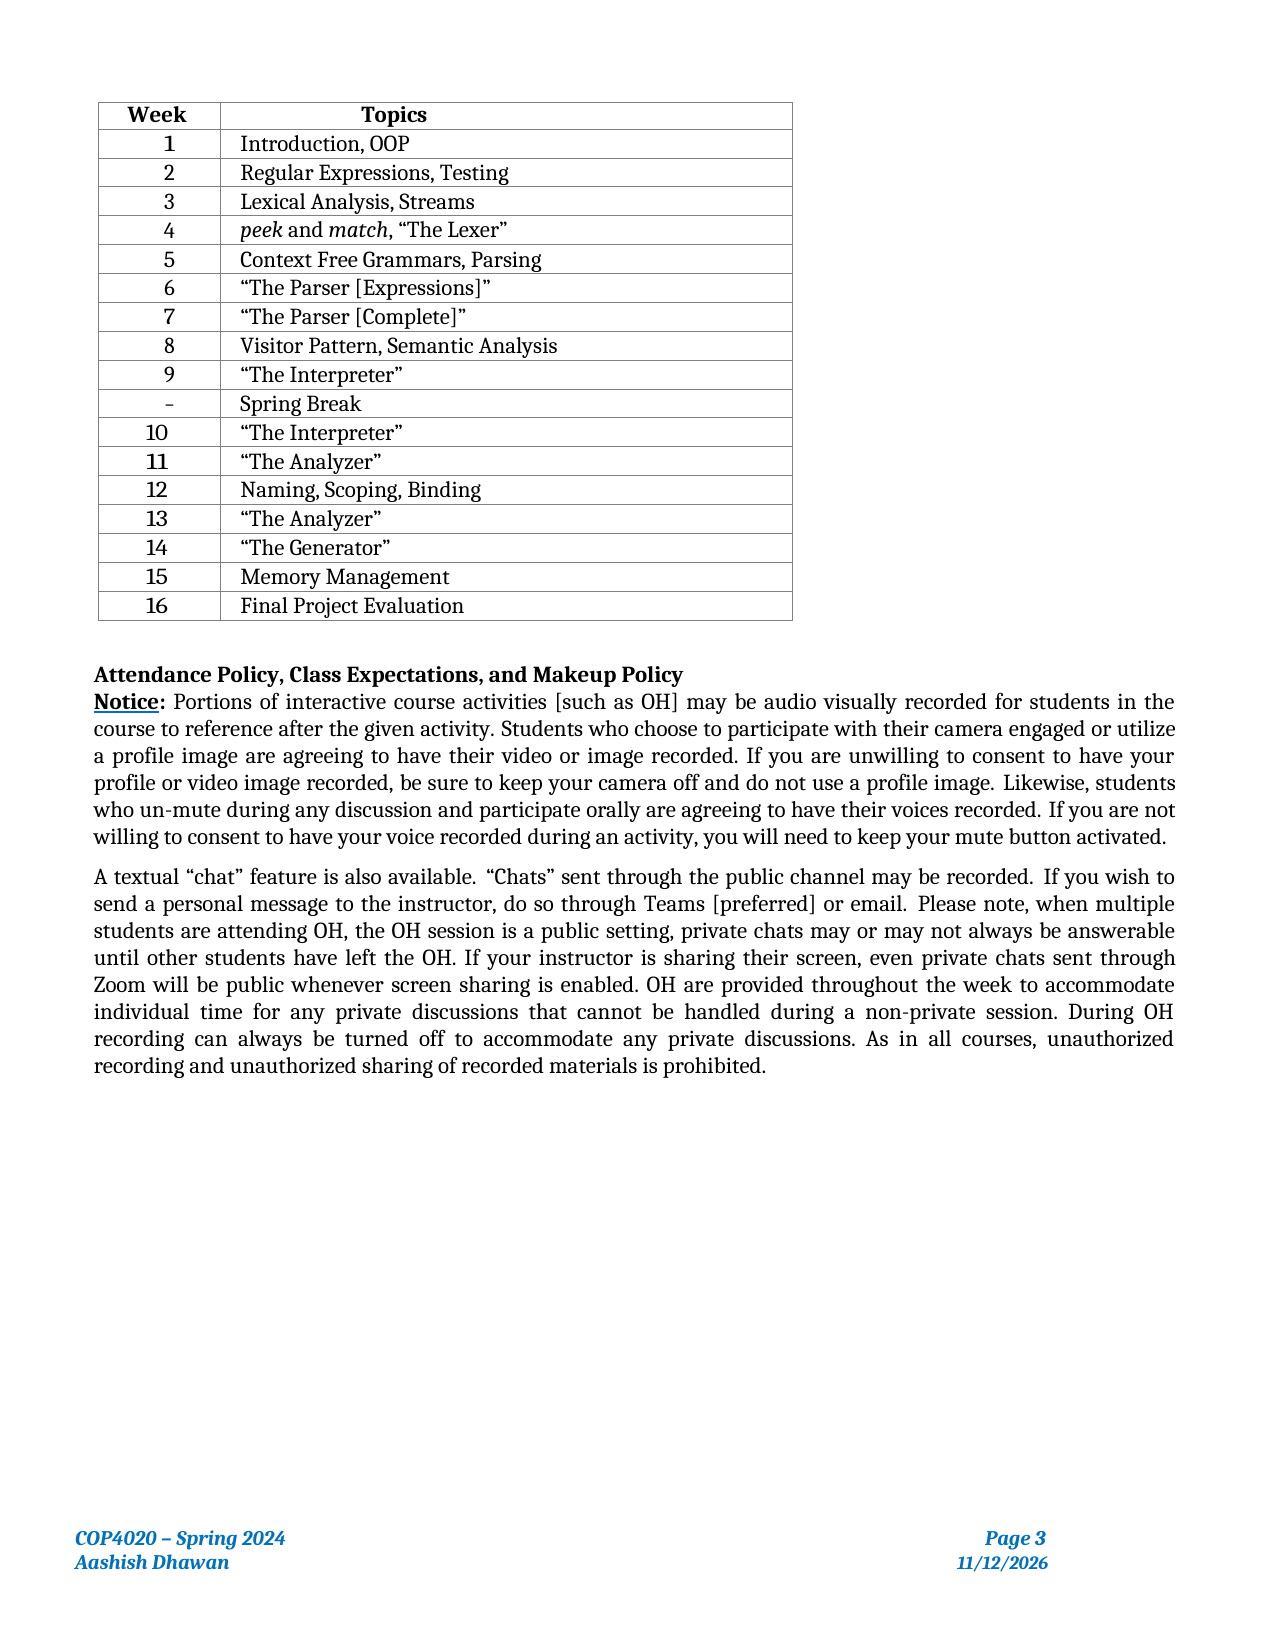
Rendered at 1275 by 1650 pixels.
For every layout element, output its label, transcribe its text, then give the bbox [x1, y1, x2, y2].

table_cell Introduction, OOP [221, 130, 792, 157]
table_cell Naming, Scoping, Binding [221, 476, 792, 504]
table_cell “The Analyzer” [221, 505, 792, 533]
table_cell “The Generator” [221, 534, 792, 562]
table_cell Spring Break [221, 390, 792, 417]
table_header Topics [221, 103, 792, 128]
table_cell 8 [99, 332, 220, 359]
table_cell Regular Expressions, Testing [221, 159, 792, 186]
table_cell “The Interpreter” [221, 418, 792, 446]
table_cell “The Parser [Complete]” [221, 303, 792, 331]
table_cell Lexical Analysis, Streams [221, 187, 792, 215]
table_cell 15 [99, 563, 220, 591]
table_cell Memory Management [221, 563, 792, 591]
table_cell 6 [99, 274, 220, 302]
table_header Week [99, 103, 220, 128]
table_cell 4 [99, 216, 220, 244]
table_cell 11 [99, 447, 220, 475]
table_cell 9 [99, 361, 220, 388]
table_cell Final Project Evaluation [221, 592, 792, 619]
table_cell 3 [99, 187, 220, 215]
table_cell 2 [99, 159, 220, 186]
table_cell 16 [99, 592, 220, 619]
table_cell 5 [99, 245, 220, 273]
subtitle Attendance Policy, Class Expectations, and Makeup Policy [94, 661, 1200, 688]
table_cell “The Interpreter” [221, 361, 792, 388]
table_cell 1 [99, 130, 220, 157]
table_cell 10 [99, 418, 220, 446]
table_cell 7 [99, 303, 220, 331]
text Notice: Portions of interactive course activities [such as OH] may be audio visually recorded for students in the course to reference after the given activity. Students who choose to participate with their camera engaged or utilize a profile image are agreeing to have their video or image recorded. If you are unwilling to consent to have your profile or video image recorded, be sure to keep your camera off and do not use a profile image. Likewise, students who un-mute during any discussion and participate orally are agreeing to have their voices recorded. If you are not willing to consent to have your voice recorded during an activity, you will need to keep your mute button activated. [94, 689, 1176, 850]
table_cell 12 [99, 476, 220, 504]
text A textual “chat” feature is also available. “Chats” sent through the public channel may be recorded. If you wish to send a personal message to the instructor, do so through Teams [preferred] or email. Please note, when multiple students are attending OH, the OH session is a public setting, private chats may or may not always be answerable until other students have left the OH. If your instructor is sharing their screen, even private chats sent through Zoom will be public whenever screen sharing is enabled. OH are provided throughout the week to accommodate individual time for any private discussions that cannot be handled during a non-private session. During OH recording can always be turned off to accommodate any private discussions. As in all courses, unauthorized recording and unauthorized sharing of recorded materials is prohibited. [94, 864, 1176, 1079]
table_cell “The Analyzer” [221, 447, 792, 475]
table_cell 13 [99, 505, 220, 533]
table_cell “The Parser [Expressions]” [221, 274, 792, 302]
table_cell 14 [99, 534, 220, 562]
table_cell Visitor Pattern, Semantic Analysis [221, 332, 792, 359]
table_cell Context Free Grammars, Parsing [221, 245, 792, 273]
table_cell peek and match, “The Lexer” [221, 216, 792, 244]
table_cell – [99, 390, 220, 417]
